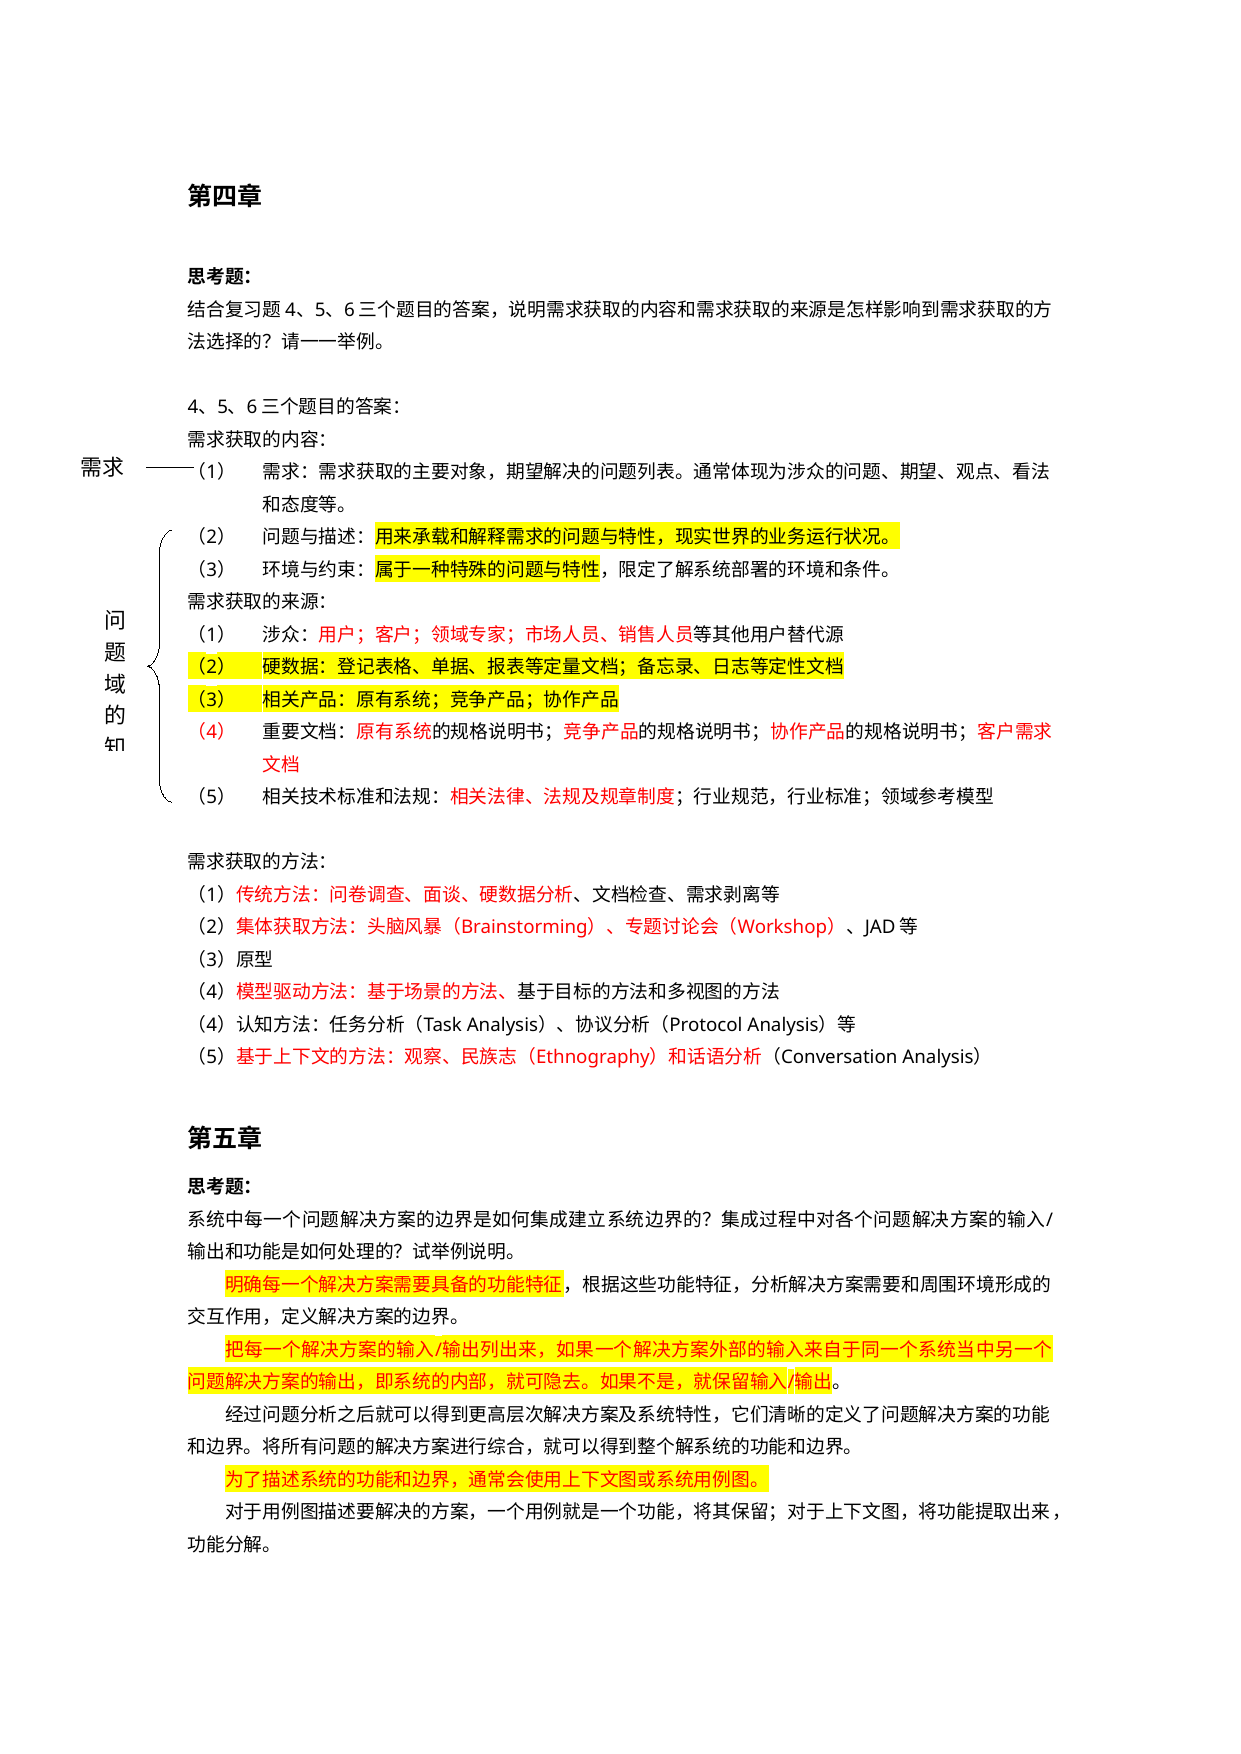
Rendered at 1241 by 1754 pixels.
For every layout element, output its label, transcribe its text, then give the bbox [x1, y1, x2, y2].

text 明确每一个解决方案需要具备的功能特征，根据这些功能特征，分析解决方案需要和周围环境形成的交互作用，定义解决方案的边界。 [187, 1267, 1053, 1332]
text 思考题： [187, 259, 1053, 292]
text 为了描述系统的功能和边界，通常会使用上下文图或系统用例图。 [187, 1462, 1053, 1494]
text 结合复习题4、5、6三个题目的答案，说明需求获取的内容和需求获取的来源是怎样影响到需求获取的方法选择的？请一一举例。 [187, 292, 1053, 357]
text 把每一个解决方案的输入/输出列出来，如果一个解决方案外部的输入来自于同一个系统当中另一个问题解决方案的输出，即系统的内部，就可隐去。如果不是，就保留输入/输出。 [187, 1332, 1053, 1397]
text 需求获取的来源： [187, 584, 1053, 617]
list 问题与描述：用来承载和解释需求的问题与特性，现实世界的业务运行状况。 [187, 519, 1053, 552]
text 对于用例图描述要解决的方案，一个用例就是一个功能，将其保留；对于上下文图，将功能提取出来，功能分解。 [187, 1494, 1053, 1559]
text （4）模型驱动方法：基于场景的方法、基于目标的方法和多视图的方法 [187, 974, 1053, 1007]
list 硬数据：登记表格、单据、报表等定量文档；备忘录、日志等定性文档 [187, 649, 1053, 682]
text （2）集体获取方法：头脑风暴（Brainstorming）、专题讨论会（Workshop）、JAD等 [187, 909, 1053, 942]
text 系统中每一个问题解决方案的边界是如何集成建立系统边界的？集成过程中对各个问题解决方案的输入/输出和功能是如何处理的？试举例说明。 [187, 1202, 1053, 1267]
text 思考题： [187, 1169, 1053, 1202]
list 环境与约束：属于一种特殊的问题与特性，限定了解系统部署的环境和条件。 [187, 552, 1053, 584]
list 相关技术标准和法规：相关法律、法规及规章制度；行业规范，行业标准；领域参考模型 [187, 779, 1053, 812]
text （3）原型 [187, 942, 1053, 974]
text （4）认知方法：任务分析（Task Analysis）、协议分析（Protocol Analysis）等 [187, 1007, 1053, 1039]
list 需求：需求获取的主要对象，期望解决的问题列表。通常体现为涉众的问题、期望、观点、看法和态度等。 [187, 454, 1053, 519]
text 第五章 [187, 1104, 1053, 1169]
text 第四章 [187, 162, 1053, 227]
text 需求获取的方法： [187, 844, 1053, 877]
list 涉众：用户；客户；领域专家；市场人员、销售人员等其他用户替代源 [187, 617, 1053, 649]
list 重要文档：原有系统的规格说明书；竞争产品的规格说明书；协作产品的规格说明书；客户需求文档 [187, 714, 1053, 779]
text （5）基于上下文的方法：观察、民族志（Ethnography）和话语分析（Conversation Analysis） [187, 1039, 1053, 1072]
text 需求获取的内容： [187, 422, 1053, 454]
text 经过问题分析之后就可以得到更高层次解决方案及系统特性，它们清晰的定义了问题解决方案的功能和边界。将所有问题的解决方案进行综合，就可以得到整个解系统的功能和边界。 [187, 1397, 1053, 1462]
text 4、5、6三个题目的答案： [187, 389, 1053, 422]
list 相关产品：原有系统；竞争产品；协作产品 [187, 682, 1053, 714]
text （1）传统方法：问卷调查、面谈、硬数据分析、文档检查、需求剥离等 [187, 877, 1053, 909]
